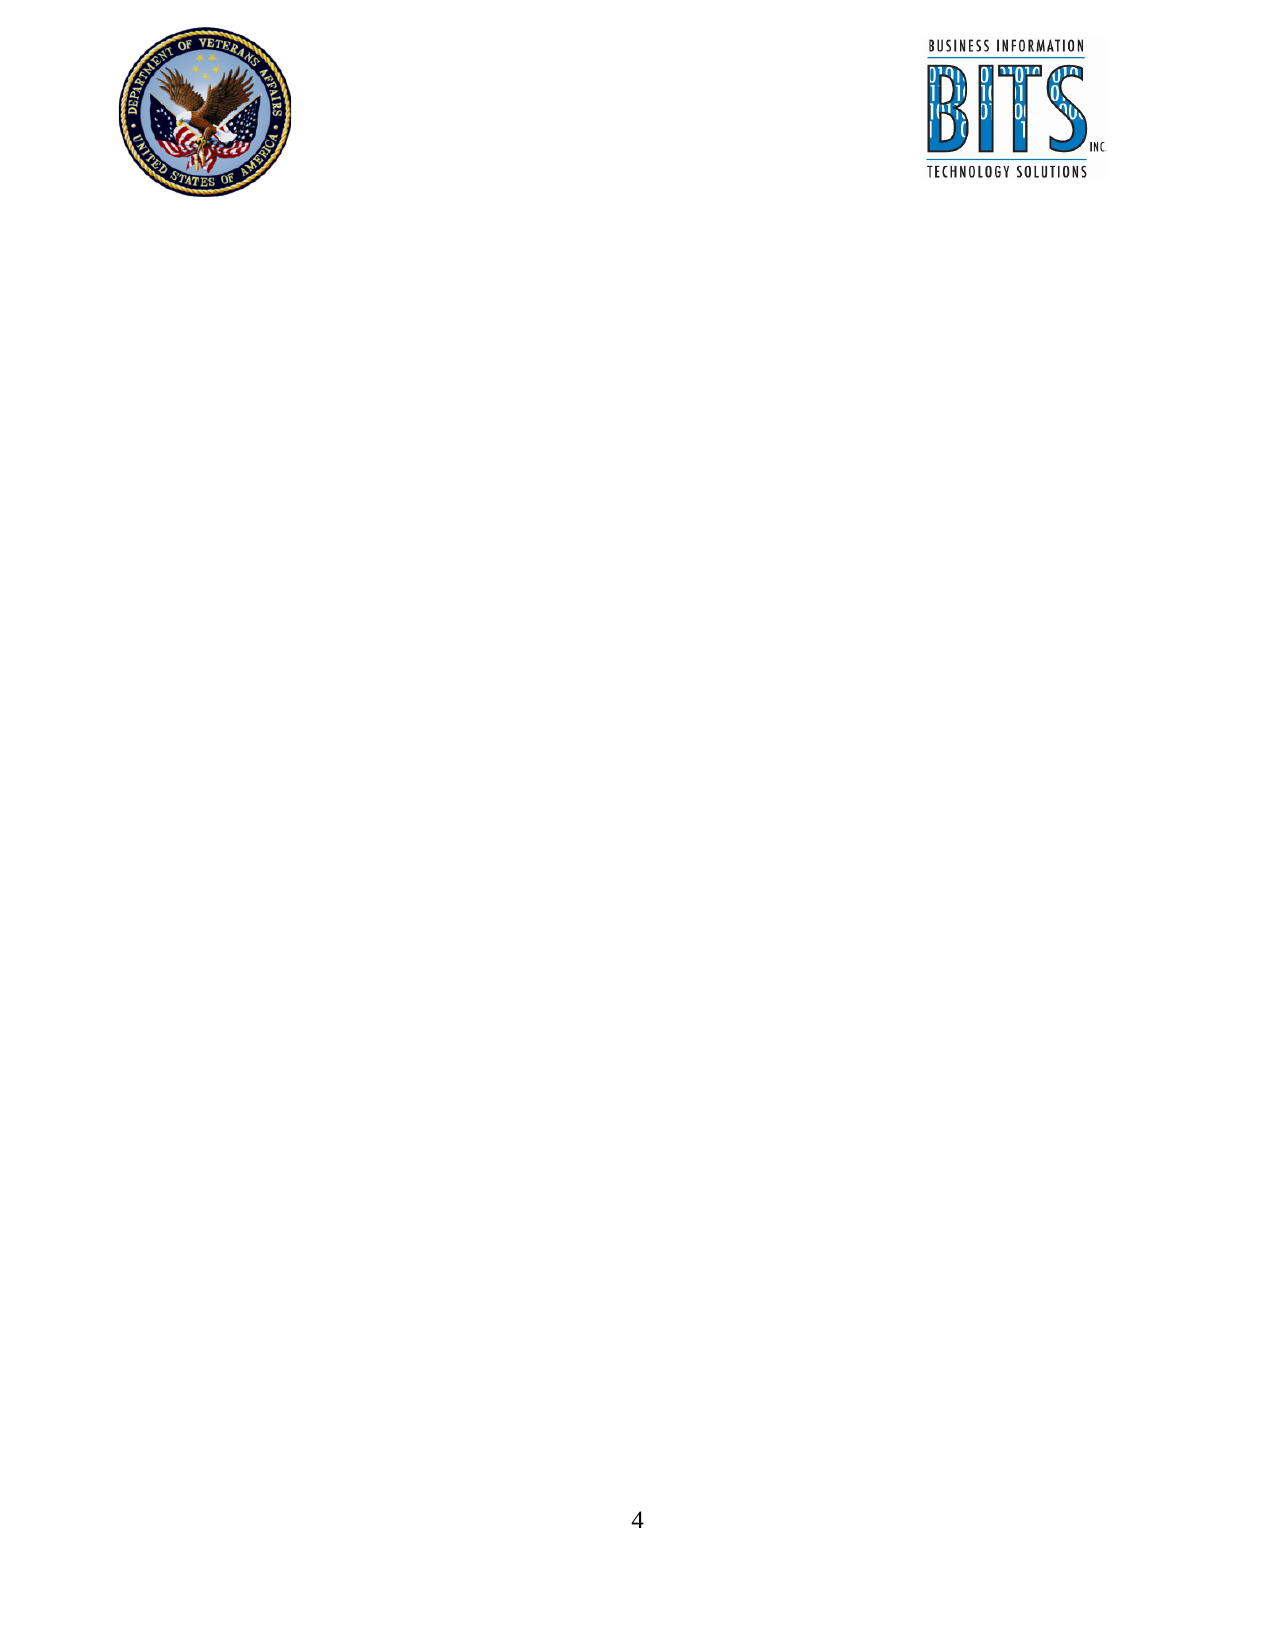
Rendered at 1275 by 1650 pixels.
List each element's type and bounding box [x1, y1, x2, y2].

picture [921, 37, 1107, 180]
picture [118, 27, 292, 197]
